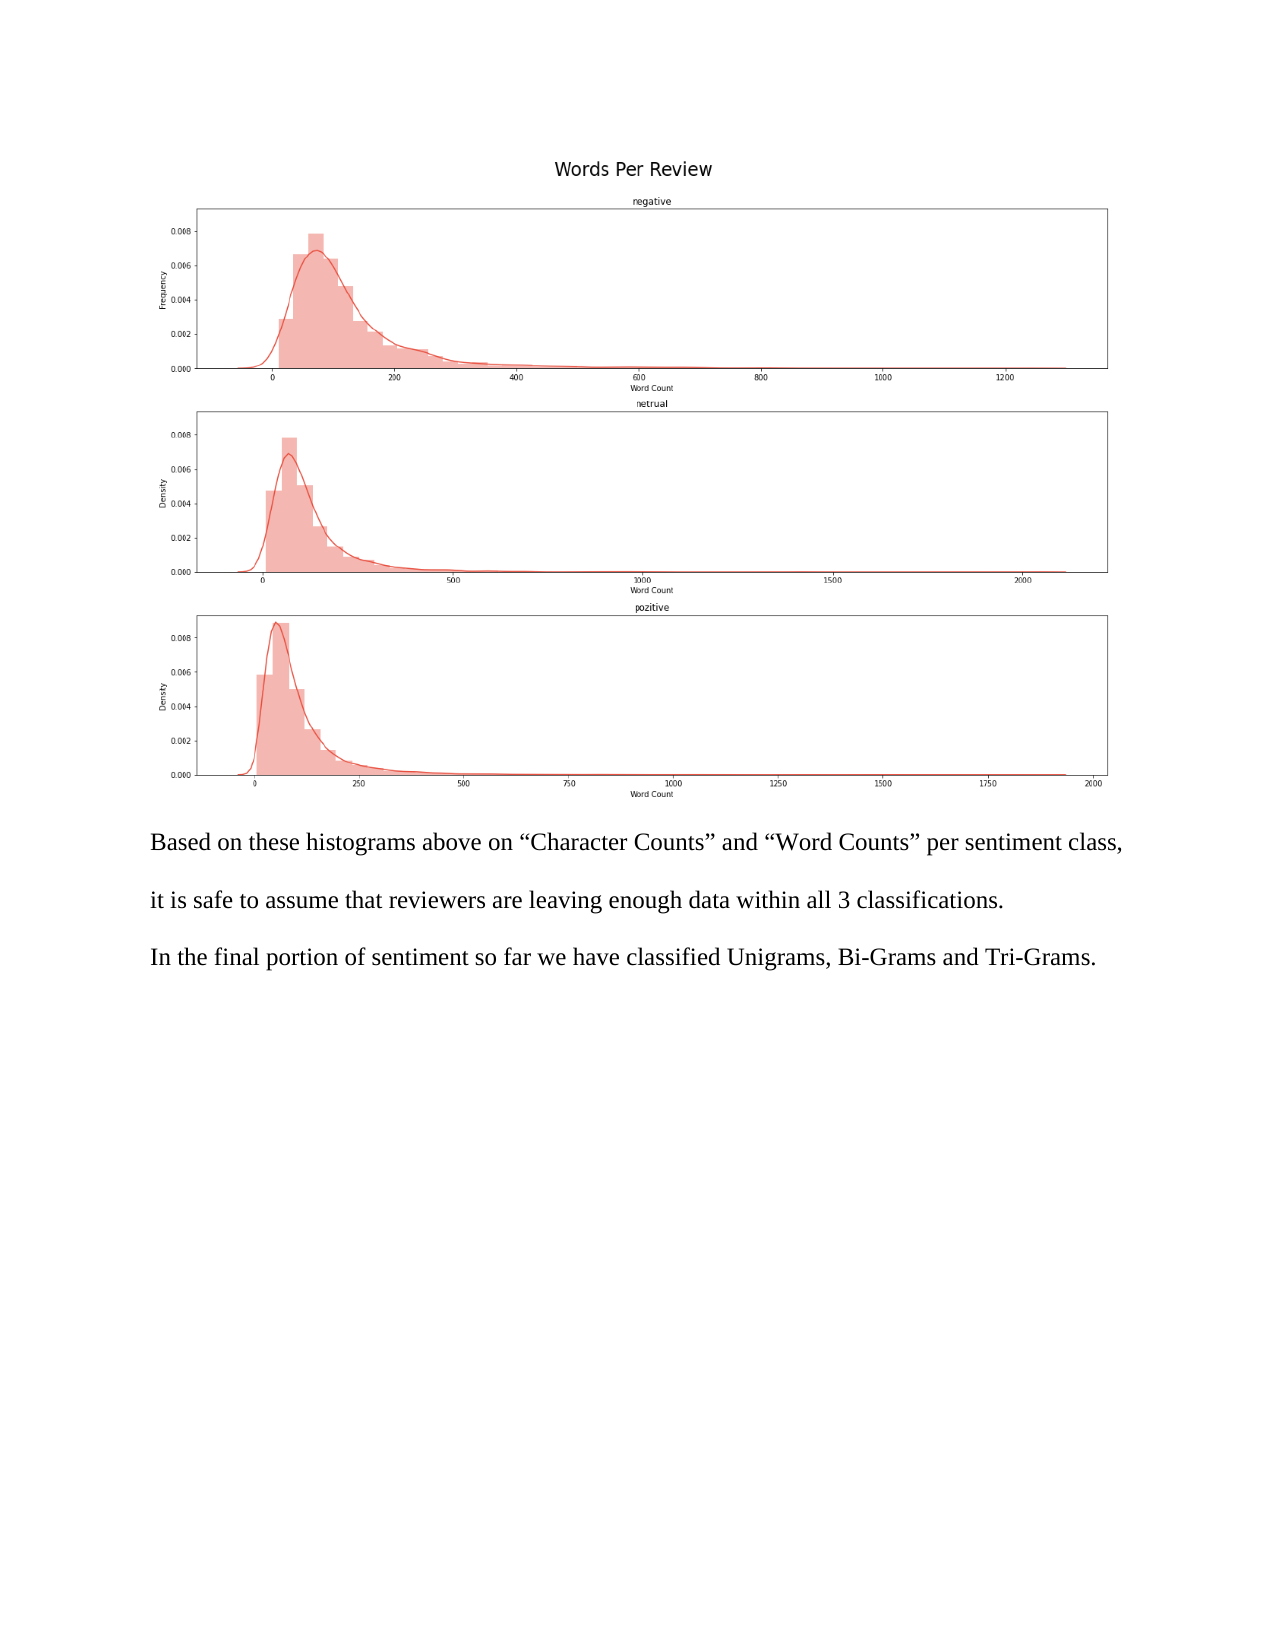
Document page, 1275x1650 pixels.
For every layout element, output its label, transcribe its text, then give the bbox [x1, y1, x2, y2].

picture [150, 150, 1125, 799]
text In the final portion of sentiment so far we have classified Unigrams, Bi-Grams and Tri-Grams. [150, 942, 1125, 971]
text Based on these histograms above on “Character Counts” and “Word Counts” per sentiment class, it is safe to assume that reviewers are leaving enough data within all 3 classifications. [150, 827, 1125, 914]
